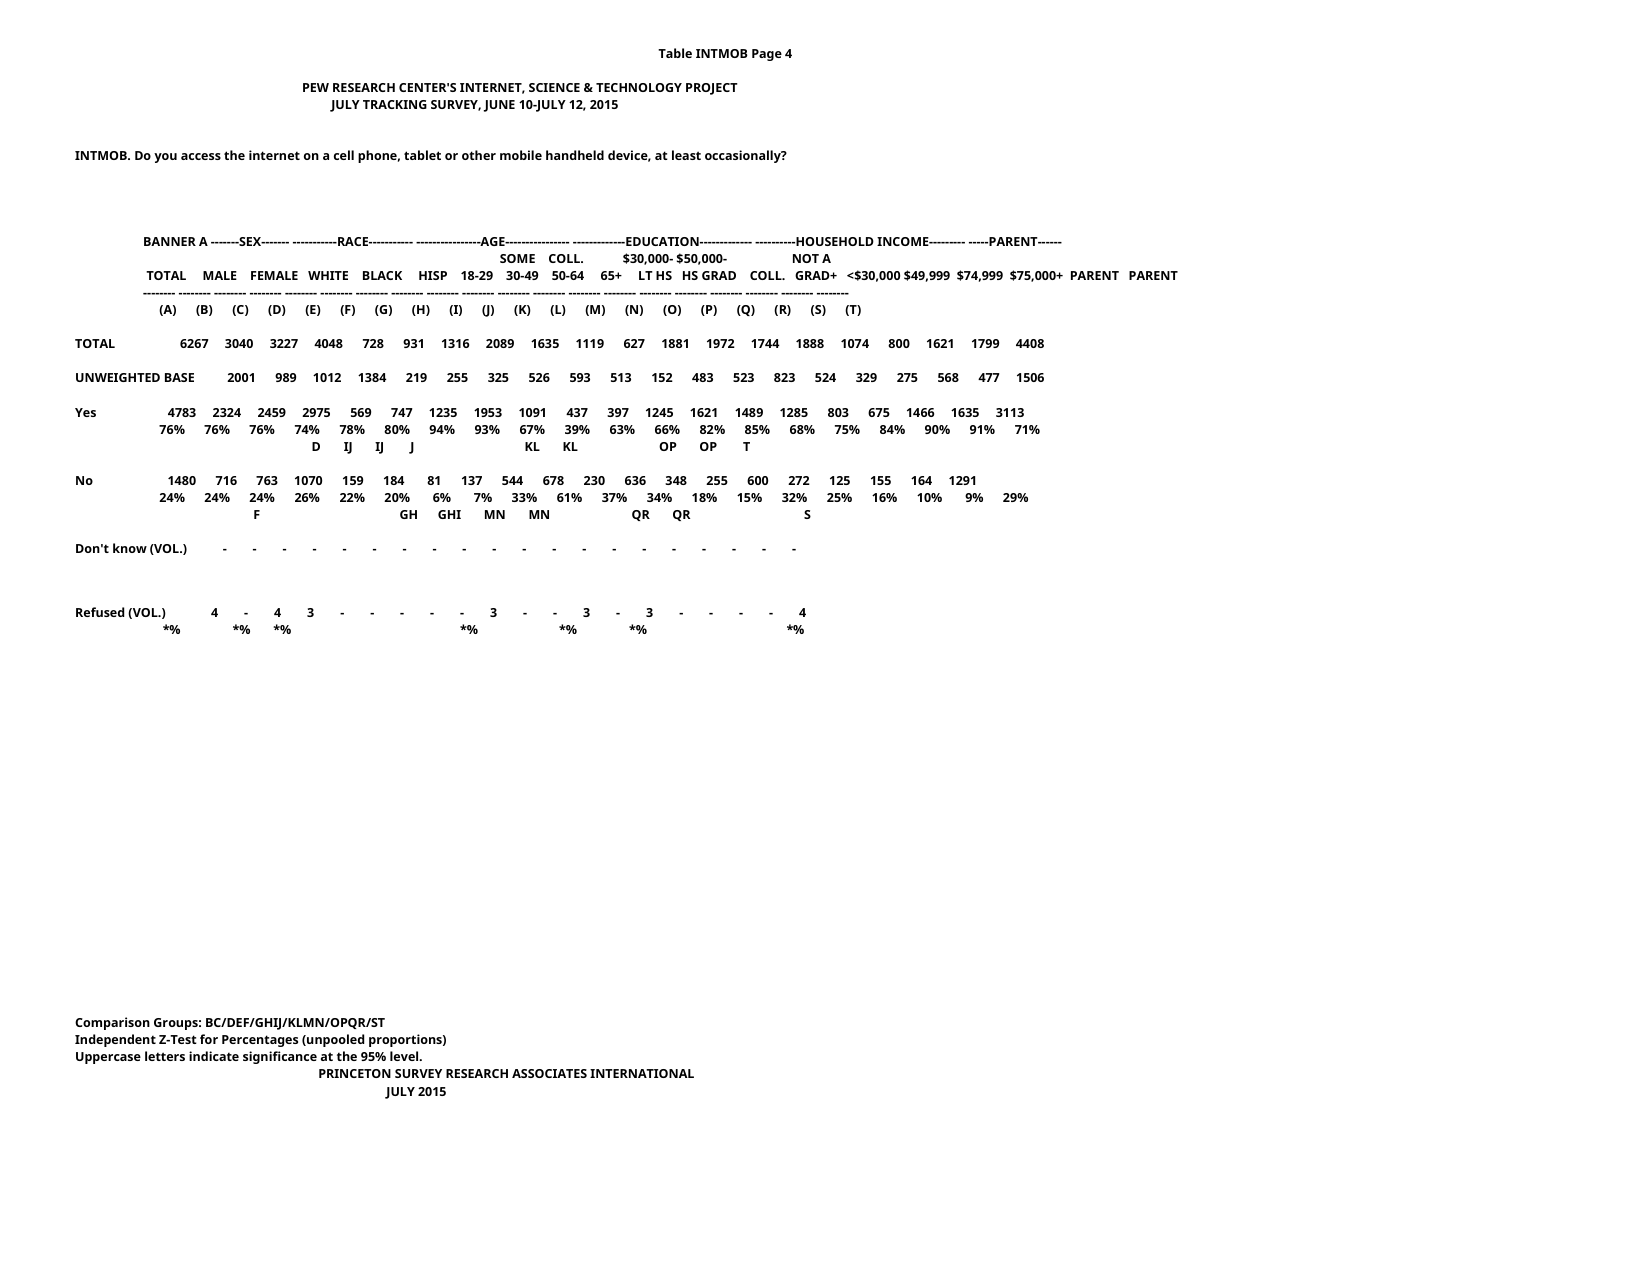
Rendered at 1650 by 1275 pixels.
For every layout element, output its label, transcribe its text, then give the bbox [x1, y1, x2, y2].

text Yes 4783 2324 2459 2975 569 747 1235 1953 1091 437 397 1245 1621 1489 1285 803 675 1466 1635 3113 [75, 404, 1612, 421]
text 76% 76% 76% 74% 78% 80% 94% 93% 67% 39% 63% 66% 82% 85% 68% 75% 84% 90% 91% 71% [75, 421, 1612, 438]
text INTMOB. Do you access the internet on a cell phone, tablet or other mobile handheld device, at least occasionally? [75, 147, 1612, 164]
text JULY TRACKING SURVEY, JUNE 10-JULY 12, 2015 [75, 96, 1612, 113]
text Table INTMOB Page 4 [75, 45, 1612, 62]
text D IJ IJ J KL KL OP OP T [75, 438, 1612, 455]
text 24% 24% 24% 26% 22% 20% 6% 7% 33% 61% 37% 34% 18% 15% 32% 25% 16% 10% 9% 29% [75, 489, 1612, 506]
text Uppercase letters indicate significance at the 95% level. [75, 1048, 1612, 1066]
text PEW RESEARCH CENTER'S INTERNET, SCIENCE & TECHNOLOGY PROJECT [75, 79, 1612, 96]
text *% *% *% *% *% *% *% [75, 621, 1612, 638]
text F GH GHI MN MN QR QR S [75, 506, 1612, 523]
text Comparison Groups: BC/DEF/GHIJ/KLMN/OPQR/ST [75, 1014, 1612, 1031]
text Refused (VOL.) 4 - 4 3 - - - - - 3 - - 3 - 3 - - - - 4 [75, 604, 1612, 621]
text Independent Z-Test for Percentages (unpooled proportions) [75, 1031, 1612, 1048]
text TOTAL MALE FEMALE WHITE BLACK HISP 18-29 30-49 50-64 65+ LT HS HS GRAD COLL. GRAD+ <$30,000 $49,999 $74,999 $75,000+ PARENT PARENT [75, 267, 1612, 284]
text BANNER A -------SEX------- -----------RACE----------- ----------------AGE---------------- -------------EDUCATION------------- ----------HOUSEHOLD INCOME--------- -----PARENT------ [75, 233, 1612, 250]
text TOTAL 6267 3040 3227 4048 728 931 1316 2089 1635 1119 627 1881 1972 1744 1888 1074 800 1621 1799 4408 [75, 335, 1612, 352]
text (A) (B) (C) (D) (E) (F) (G) (H) (I) (J) (K) (L) (M) (N) (O) (P) (Q) (R) (S) (T) [75, 301, 1612, 318]
text SOME COLL. $30,000- $50,000- NOT A [75, 250, 1612, 267]
text PRINCETON SURVEY RESEARCH ASSOCIATES INTERNATIONAL [75, 1066, 1612, 1083]
text JULY 2015 [75, 1083, 1612, 1100]
text UNWEIGHTED BASE 2001 989 1012 1384 219 255 325 526 593 513 152 483 523 823 524 329 275 568 477 1506 [75, 369, 1612, 387]
text No 1480 716 763 1070 159 184 81 137 544 678 230 636 348 255 600 272 125 155 164 1291 [75, 472, 1612, 489]
text Don't know (VOL.) - - - - - - - - - - - - - - - - - - - - [75, 540, 1612, 557]
text -------- -------- -------- -------- -------- -------- -------- -------- -------- -------- -------- -------- -------- -------- -------- -------- -------- -------- -------- -------- [75, 284, 1612, 301]
